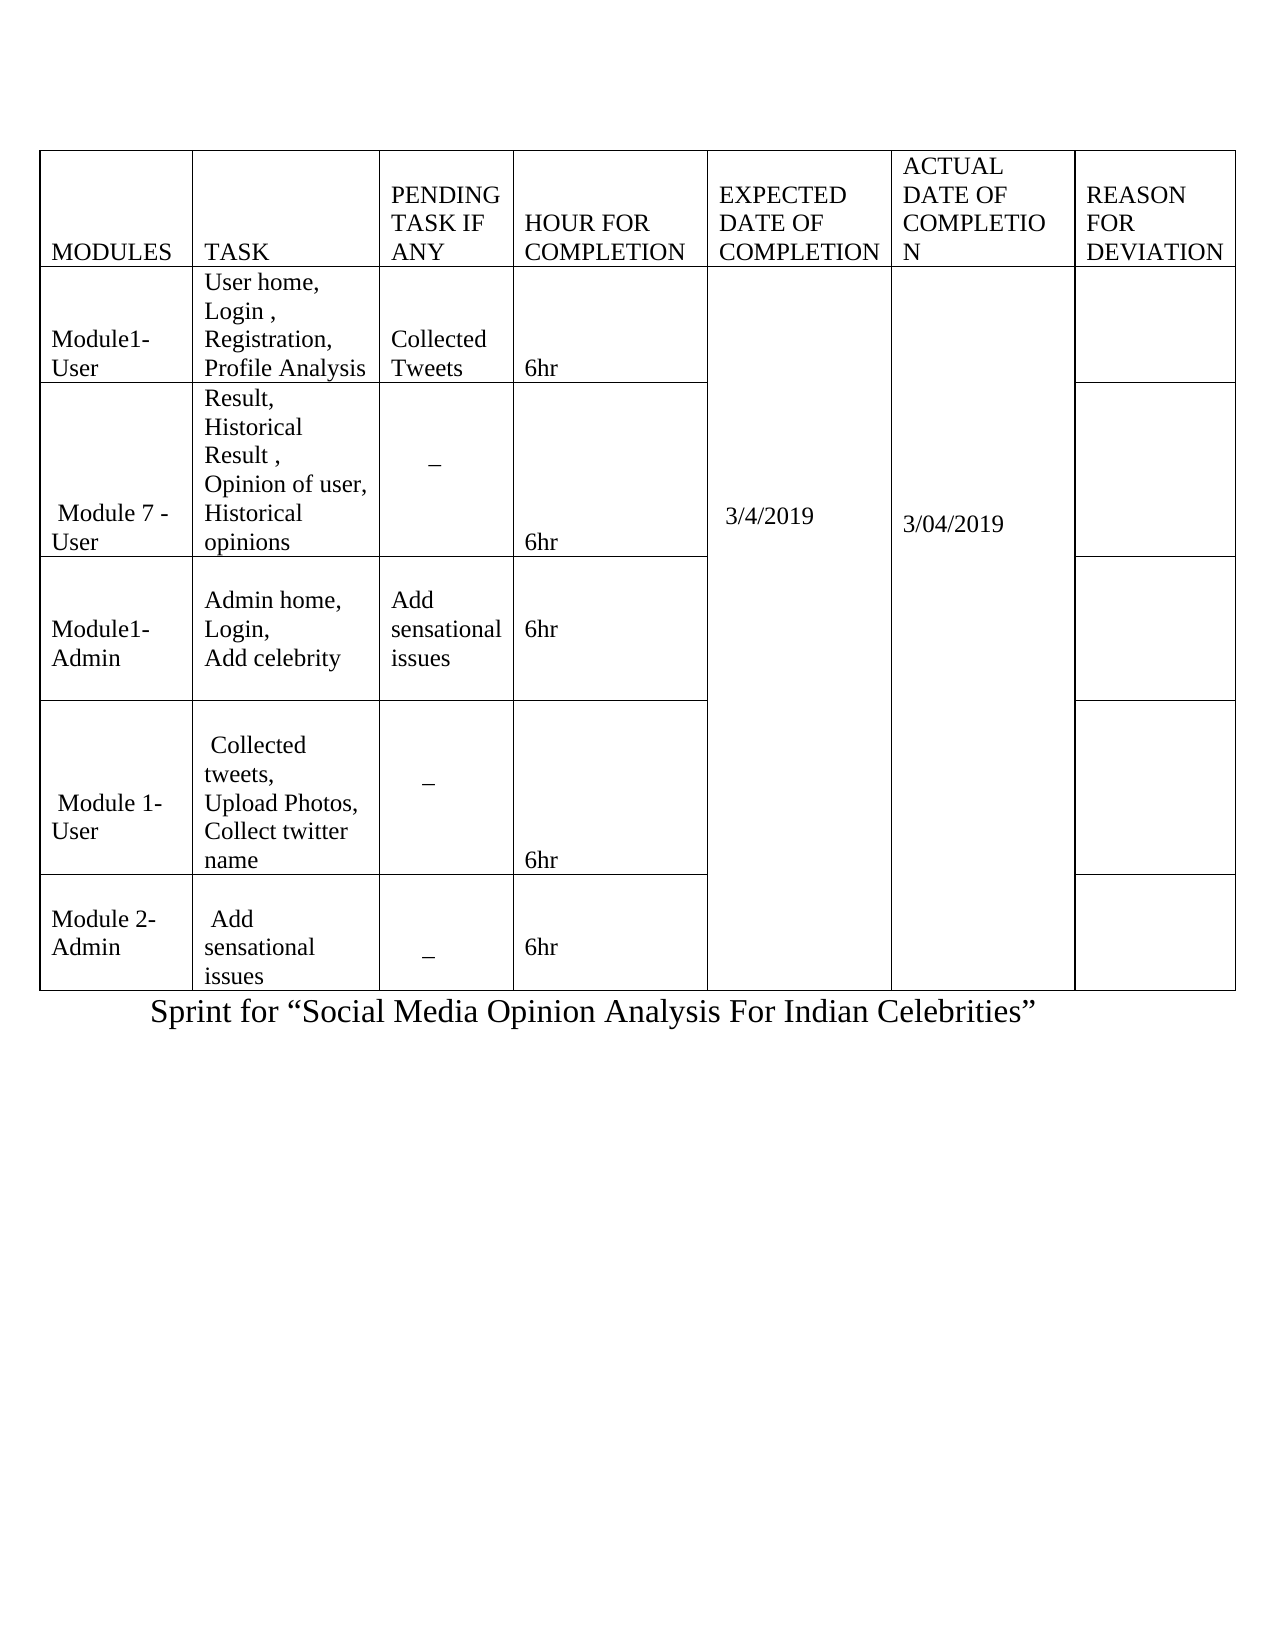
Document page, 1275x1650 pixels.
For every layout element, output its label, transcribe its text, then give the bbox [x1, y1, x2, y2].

table_cell _ [380, 875, 513, 990]
table_cell Add sensational issues [380, 557, 513, 700]
table_cell Collected Tweets [380, 267, 513, 382]
table_cell Result, Historical Result , Opinion of user, Historical opinions [193, 383, 379, 556]
table_cell Admin home, Login, Add celebrity [193, 557, 379, 700]
table_header TASK [193, 151, 379, 266]
table_cell Add sensational issues [193, 875, 379, 990]
table_cell 6hr [514, 557, 707, 700]
table_header PENDING TASK IF ANY [380, 151, 513, 266]
table_cell 6hr [514, 383, 707, 556]
table_cell _ [380, 701, 513, 874]
table_header MODULES [41, 151, 192, 266]
table_cell [1076, 383, 1235, 556]
table_cell Module 1- User [41, 701, 192, 874]
table_cell 6hr [514, 701, 707, 874]
table_cell [1076, 701, 1235, 874]
table_cell 3/4/2019 [708, 267, 891, 990]
table_cell 6hr [514, 267, 707, 382]
table_cell 3/04/2019 [892, 267, 1074, 990]
table_cell 6hr [514, 875, 707, 990]
table_cell Collected tweets, Upload Photos, Collect twitter name [193, 701, 379, 874]
table_cell Module1- Admin [41, 557, 192, 700]
table_header EXPECTED DATE OF COMPLETION [708, 151, 891, 266]
table_header HOUR FOR COMPLETION [514, 151, 707, 266]
table_cell Module 2- Admin [41, 875, 192, 990]
table_cell User home, Login , Registration, Profile Analysis [193, 267, 379, 382]
table_cell Module1- User [41, 267, 192, 382]
table_cell [1076, 557, 1235, 700]
table_header REASON FOR DEVIATION [1076, 151, 1235, 266]
table_cell [1076, 875, 1235, 990]
text Sprint for “Social Media Opinion Analysis For Indian Celebrities” [150, 991, 1125, 1029]
table_cell Module 7 - User [41, 383, 192, 556]
table_cell [1076, 267, 1235, 382]
table_header ACTUAL DATE OF COMPLETION [892, 151, 1074, 266]
table_cell _ [380, 383, 513, 556]
